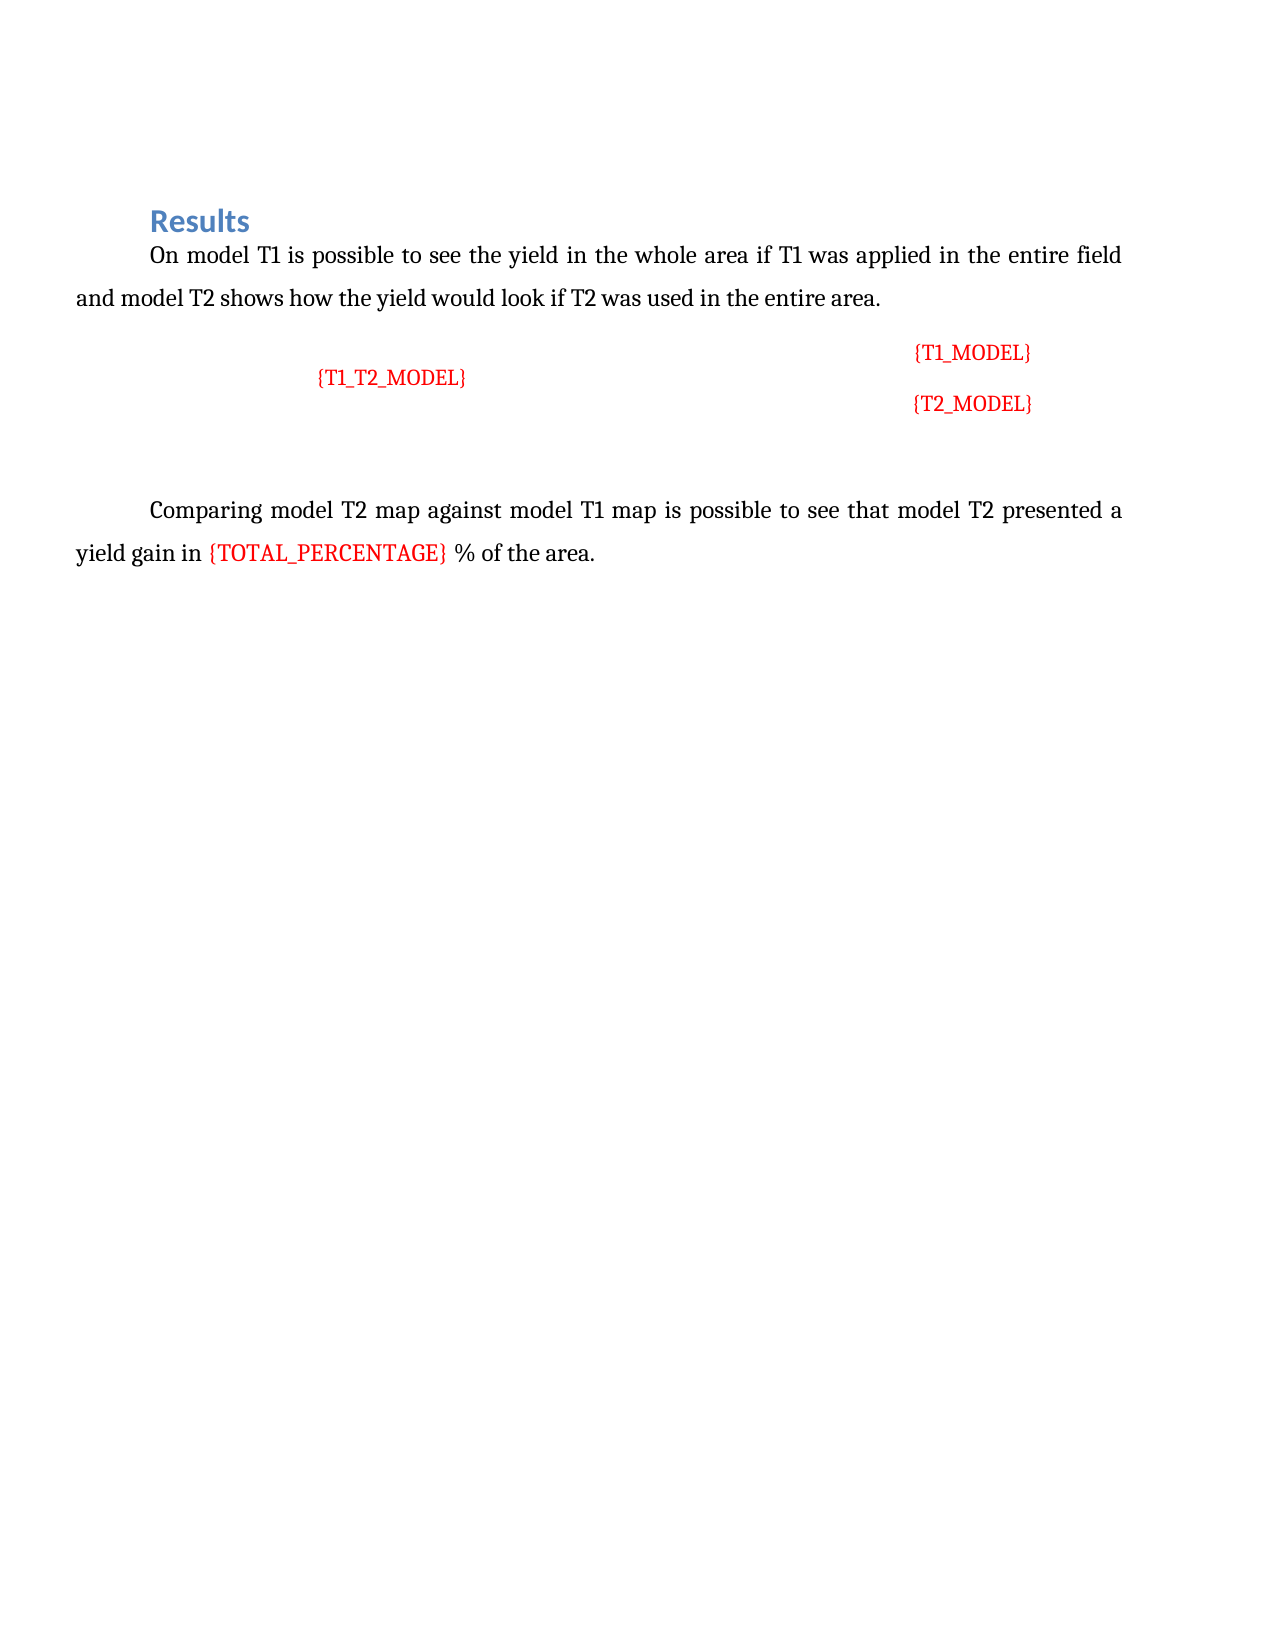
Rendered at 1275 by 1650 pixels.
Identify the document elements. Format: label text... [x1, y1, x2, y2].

table_cell {T2_MODEL} [727, 378, 1219, 430]
text Comparing model T2 map against model T1 map is possible to see that model T2 presented a yield gain in {TOTAL_PERCENTAGE} % of the area. [76, 496, 1125, 568]
table_header {T1_MODEL} [727, 327, 1219, 378]
text On model T1 is possible to see the yield in the whole area if T1 was applied in the entire field and model T2 shows how the yield would look if T2 was used in the entire area. [76, 241, 1125, 313]
table_header {T1_T2_MODEL} [56, 327, 727, 430]
subtitle Results [150, 200, 1125, 241]
